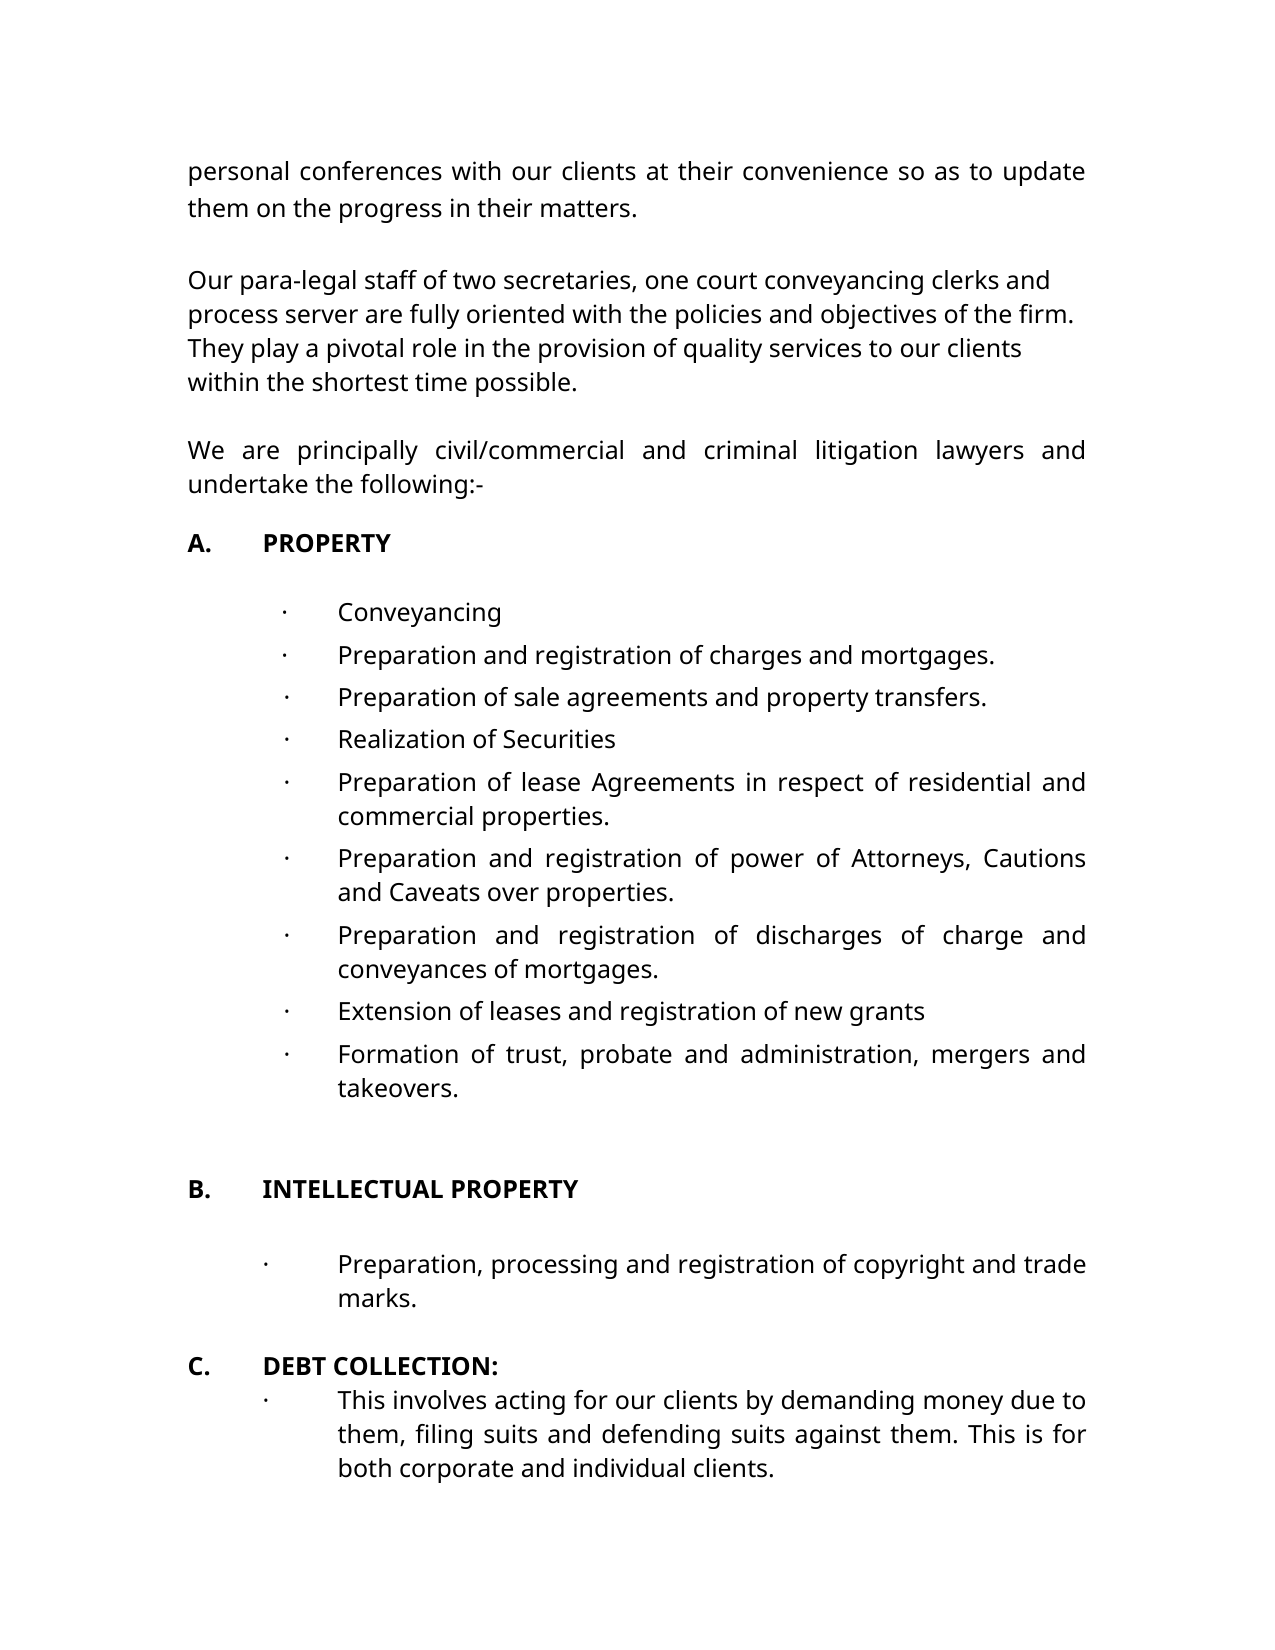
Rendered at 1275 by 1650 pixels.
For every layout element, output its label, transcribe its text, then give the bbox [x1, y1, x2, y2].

text · Preparation of sale agreements and property transfers. [283, 680, 1087, 714]
text · Preparation, processing and registration of copyright and trade marks. [262, 1246, 1087, 1314]
text · Preparation and registration of charges and mortgages. [281, 637, 1087, 671]
text · Realization of Securities [283, 722, 1087, 756]
subtitle B. INTELLECTUAL PROPERTY [187, 1172, 1087, 1206]
subtitle A. PROPERTY [187, 526, 1087, 560]
text · Extension of leases and registration of new grants [283, 994, 1087, 1028]
text · Formation of trust, probate and administration, mergers and takeovers. [283, 1036, 1087, 1104]
text We are principally civil/commercial and criminal litigation lawyers and undertake the following:- [187, 433, 1087, 501]
text · Preparation of lease Agreements in respect of residential and commercial properties. [283, 764, 1087, 833]
text · Preparation and registration of power of Attorneys, Cautions and Caveats over properties. [283, 841, 1087, 909]
text C. DEBT COLLECTION: [187, 1348, 1087, 1382]
text Our para-legal staff of two secretaries, one court conveyancing clerks and process server are fully oriented with the policies and objectives of the firm. They play a pivotal role in the provision of quality services to our clients within the shortest time possible. [187, 262, 1087, 399]
text · This involves acting for our clients by demanding money due to them, filing suits and defending suits against them. This is for both corporate and individual clients. [262, 1382, 1087, 1485]
text · Conveyancing [281, 595, 1087, 629]
text · Preparation and registration of discharges of charge and conveyances of mortgages. [283, 917, 1087, 986]
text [187, 150, 1087, 225]
